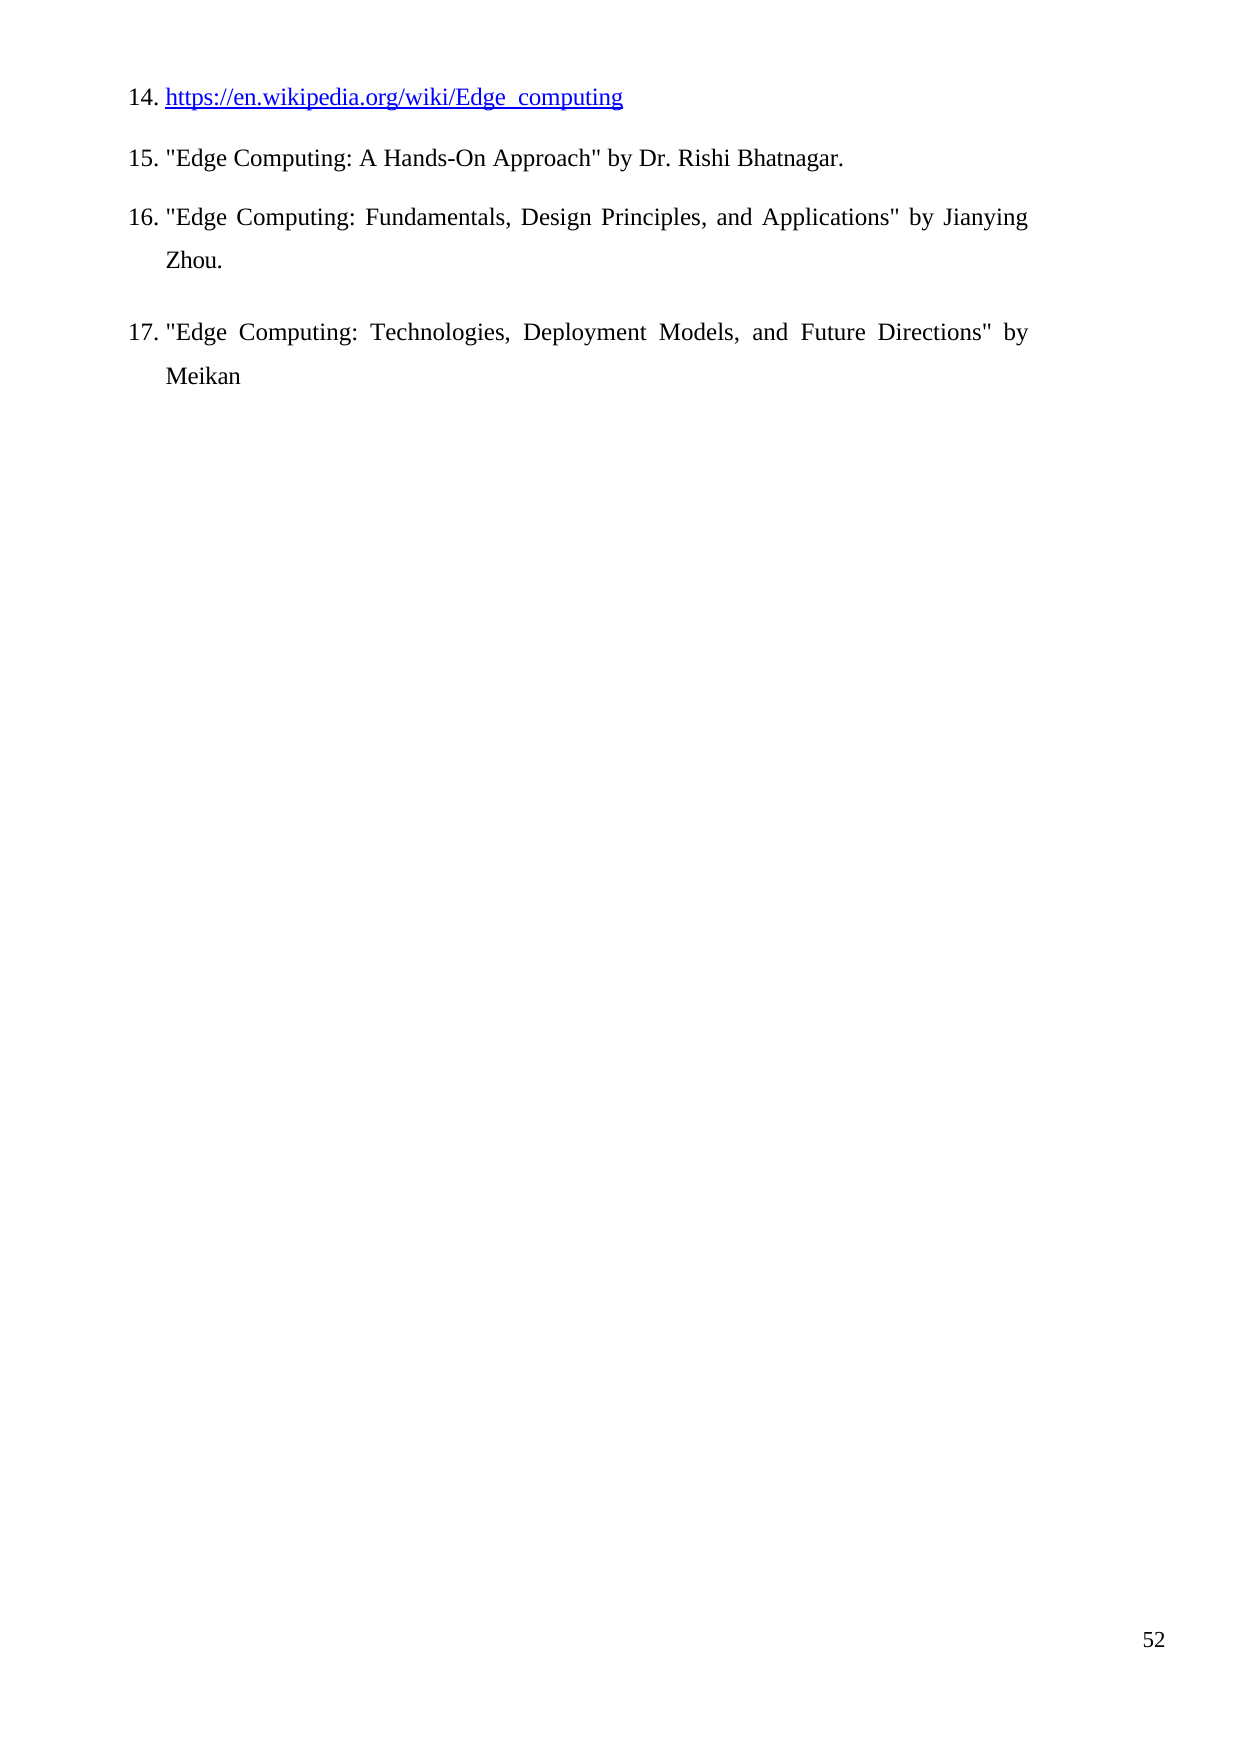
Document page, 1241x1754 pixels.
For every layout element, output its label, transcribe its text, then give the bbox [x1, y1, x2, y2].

list "Edge Computing: Fundamentals, Design Principles, and Applications" by Jianying Zhou. [128, 202, 1029, 274]
list "Edge Computing: Technologies, Deployment Models, and Future Directions" by Meikan [128, 317, 1029, 389]
list "Edge Computing: A Hands-On Approach" by Dr. Rishi Bhatnagar. [128, 143, 1165, 171]
list https://en.wikipedia.org/wiki/Edge_computing [128, 82, 1165, 111]
